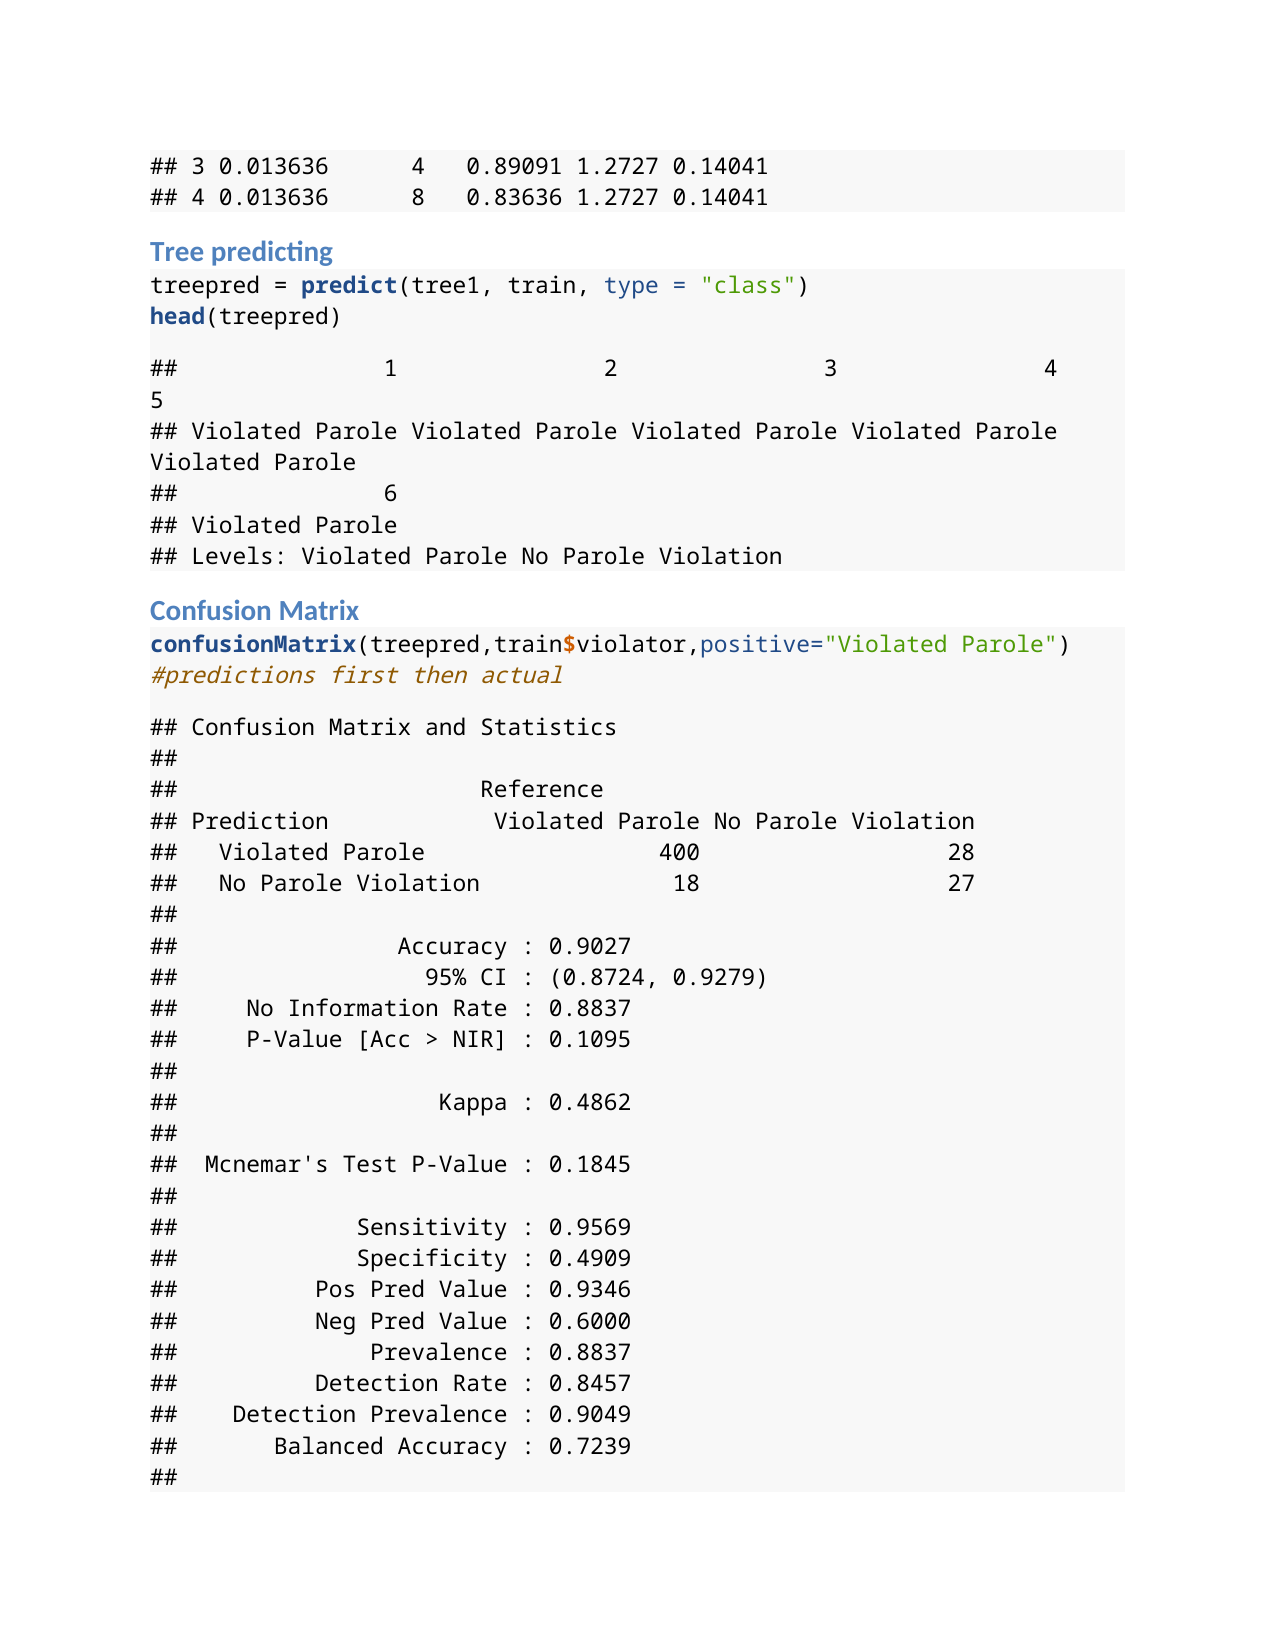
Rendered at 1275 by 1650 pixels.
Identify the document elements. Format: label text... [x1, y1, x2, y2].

text ## 1 2 3 4 5 ## Violated Parole Violated Parole Violated Parole Violated Parole Violated Parole ## 6 ## Violated Parole ## Levels: Violated Parole No Parole Violation [150, 352, 1125, 571]
text treepred = predict(tree1, train, type = "class") head(treepred) [342, 269, 1125, 331]
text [150, 150, 1125, 212]
subtitle Tree predicting [150, 233, 1125, 269]
subtitle Confusion Matrix [150, 592, 1125, 627]
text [150, 711, 1125, 1492]
text confusionMatrix(treepred,train$violator,positive="Violated Parole") #predictions first then actual [150, 627, 1125, 690]
